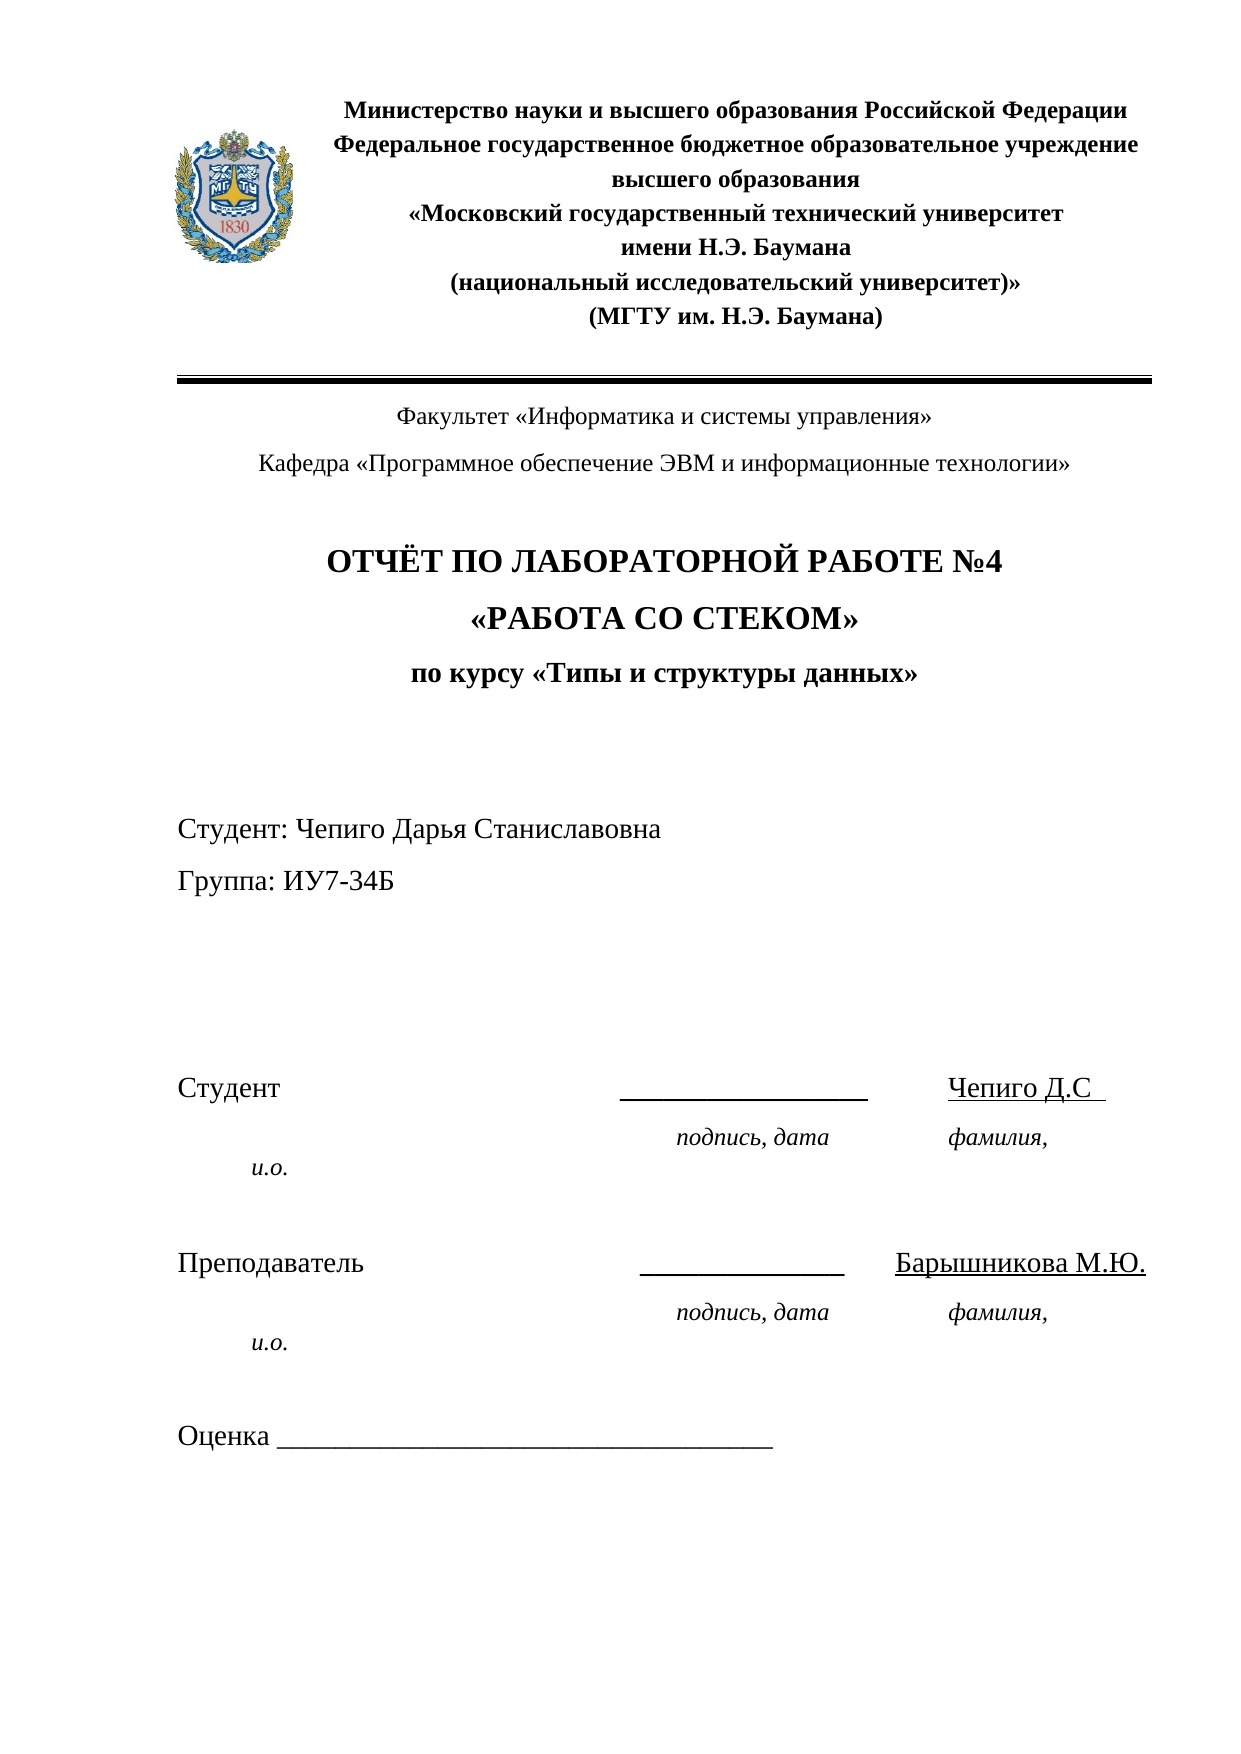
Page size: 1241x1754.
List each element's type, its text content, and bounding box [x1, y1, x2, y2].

table_header [166, 95, 310, 340]
text Студент: Чепиго Дарья Станиславовна [177, 811, 1152, 845]
text Факультет «Информатика и системы управления» [177, 401, 1152, 430]
text Оценка __________________________________ [177, 1418, 1152, 1452]
text Кафедра «Программное обеспечение ЭВМ и информационные технологии» [177, 448, 1152, 477]
text по курсу «Типы и структуры данных» [177, 656, 1152, 689]
table_header Министерство науки и высшего образования Российской Федерации Федеральное государственное бюджетное образовательное учреждение высшего образования «Московский государственный технический университет имени Н.Э. Баумана (национальный исследовательский университет)» (МГТУ им. Н.Э. Баумана) [311, 95, 1160, 340]
text ОТЧЁТ ПО ЛАБОРАТОРНОЙ РАБОТЕ №4 [177, 542, 1152, 580]
text «РАБОТА СО СТЕКОМ» [177, 599, 1152, 637]
text Группа: ИУ7-34Б [177, 863, 1152, 897]
text Студент _________________ Чепиго Д.С [177, 1071, 1152, 1104]
text подпись, дата фамилия, и.о. [251, 1297, 1093, 1356]
picture [174, 129, 293, 261]
text Преподаватель ______________ Барышникова М.Ю. [177, 1245, 1152, 1279]
text подпись, дата фамилия, и.о. [251, 1122, 1093, 1181]
